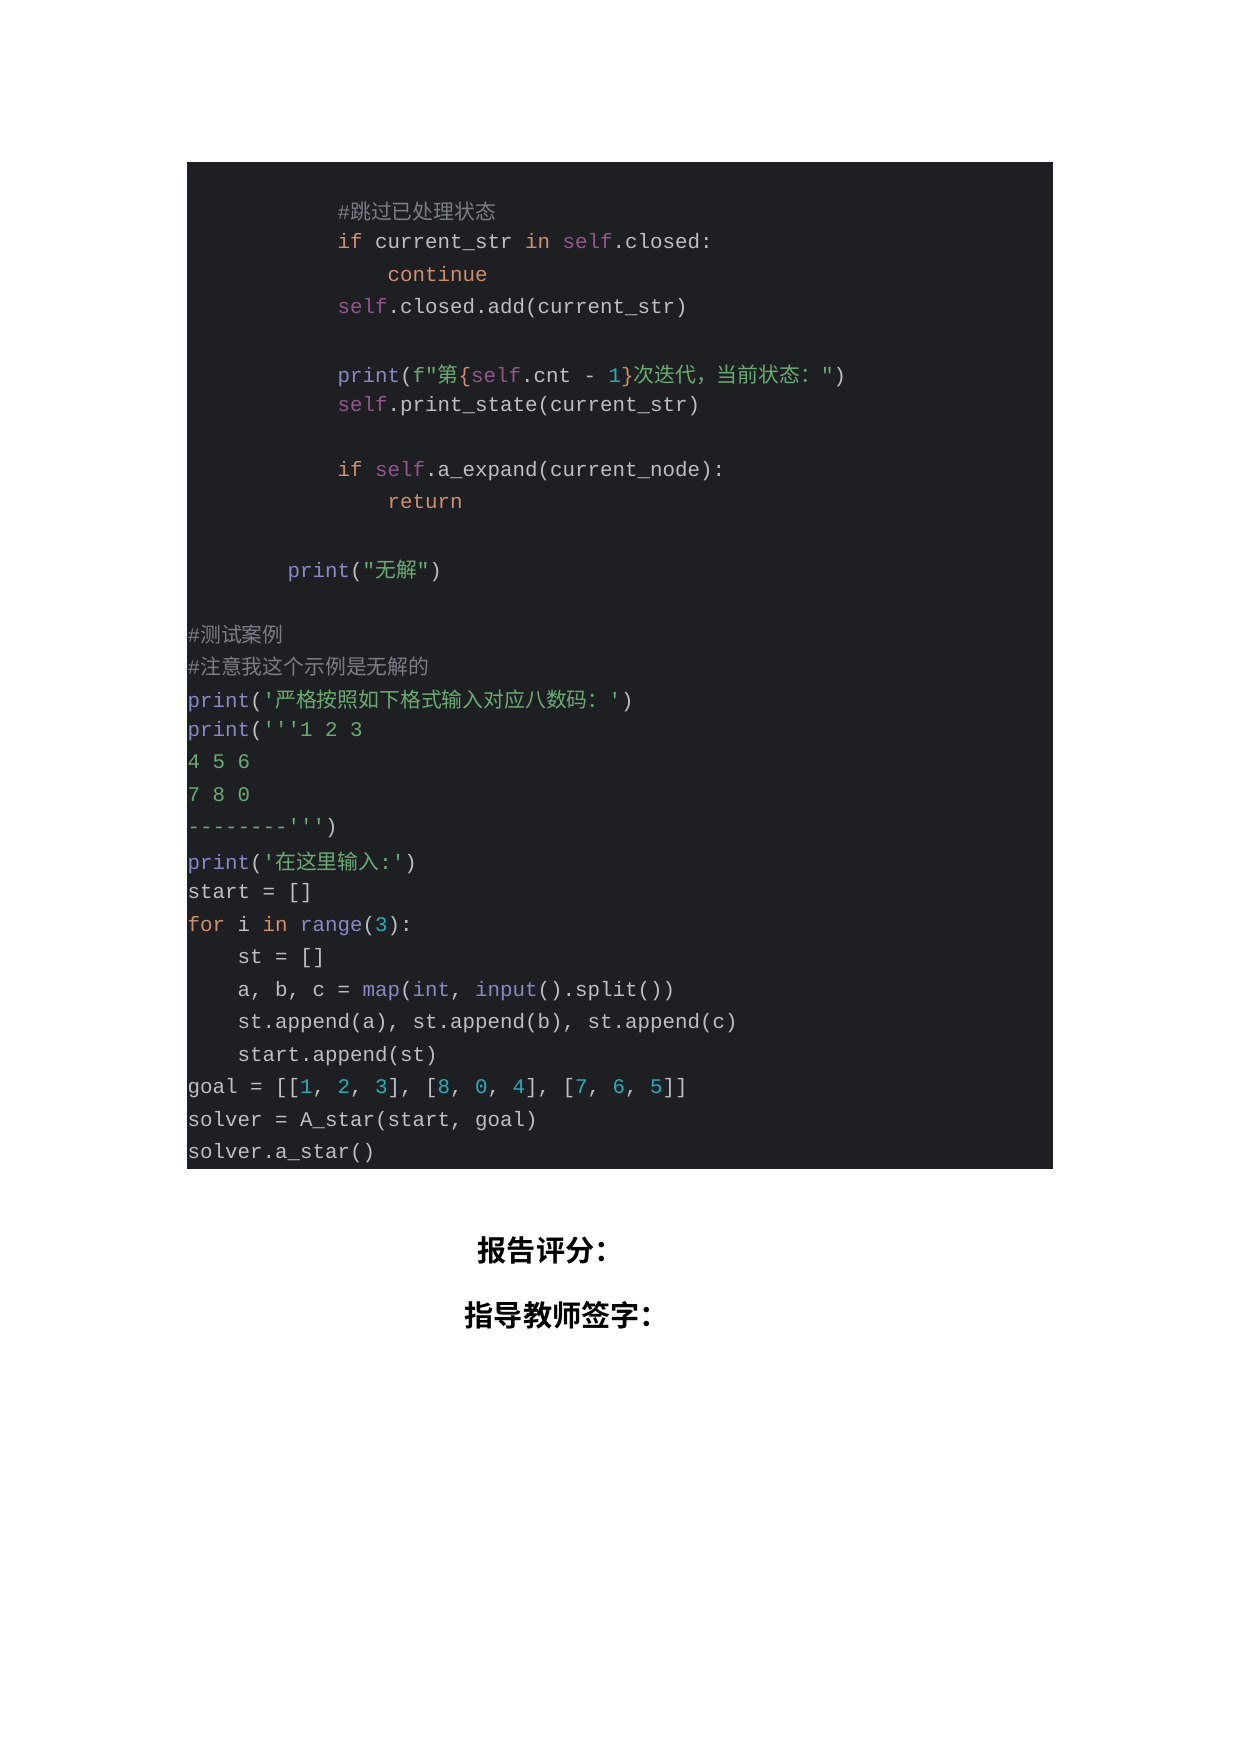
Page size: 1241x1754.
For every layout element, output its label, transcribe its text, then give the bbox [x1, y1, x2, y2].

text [187, 162, 1053, 1169]
text 指导教师签字： [187, 1281, 1053, 1346]
text 报告评分： [187, 1216, 1053, 1281]
